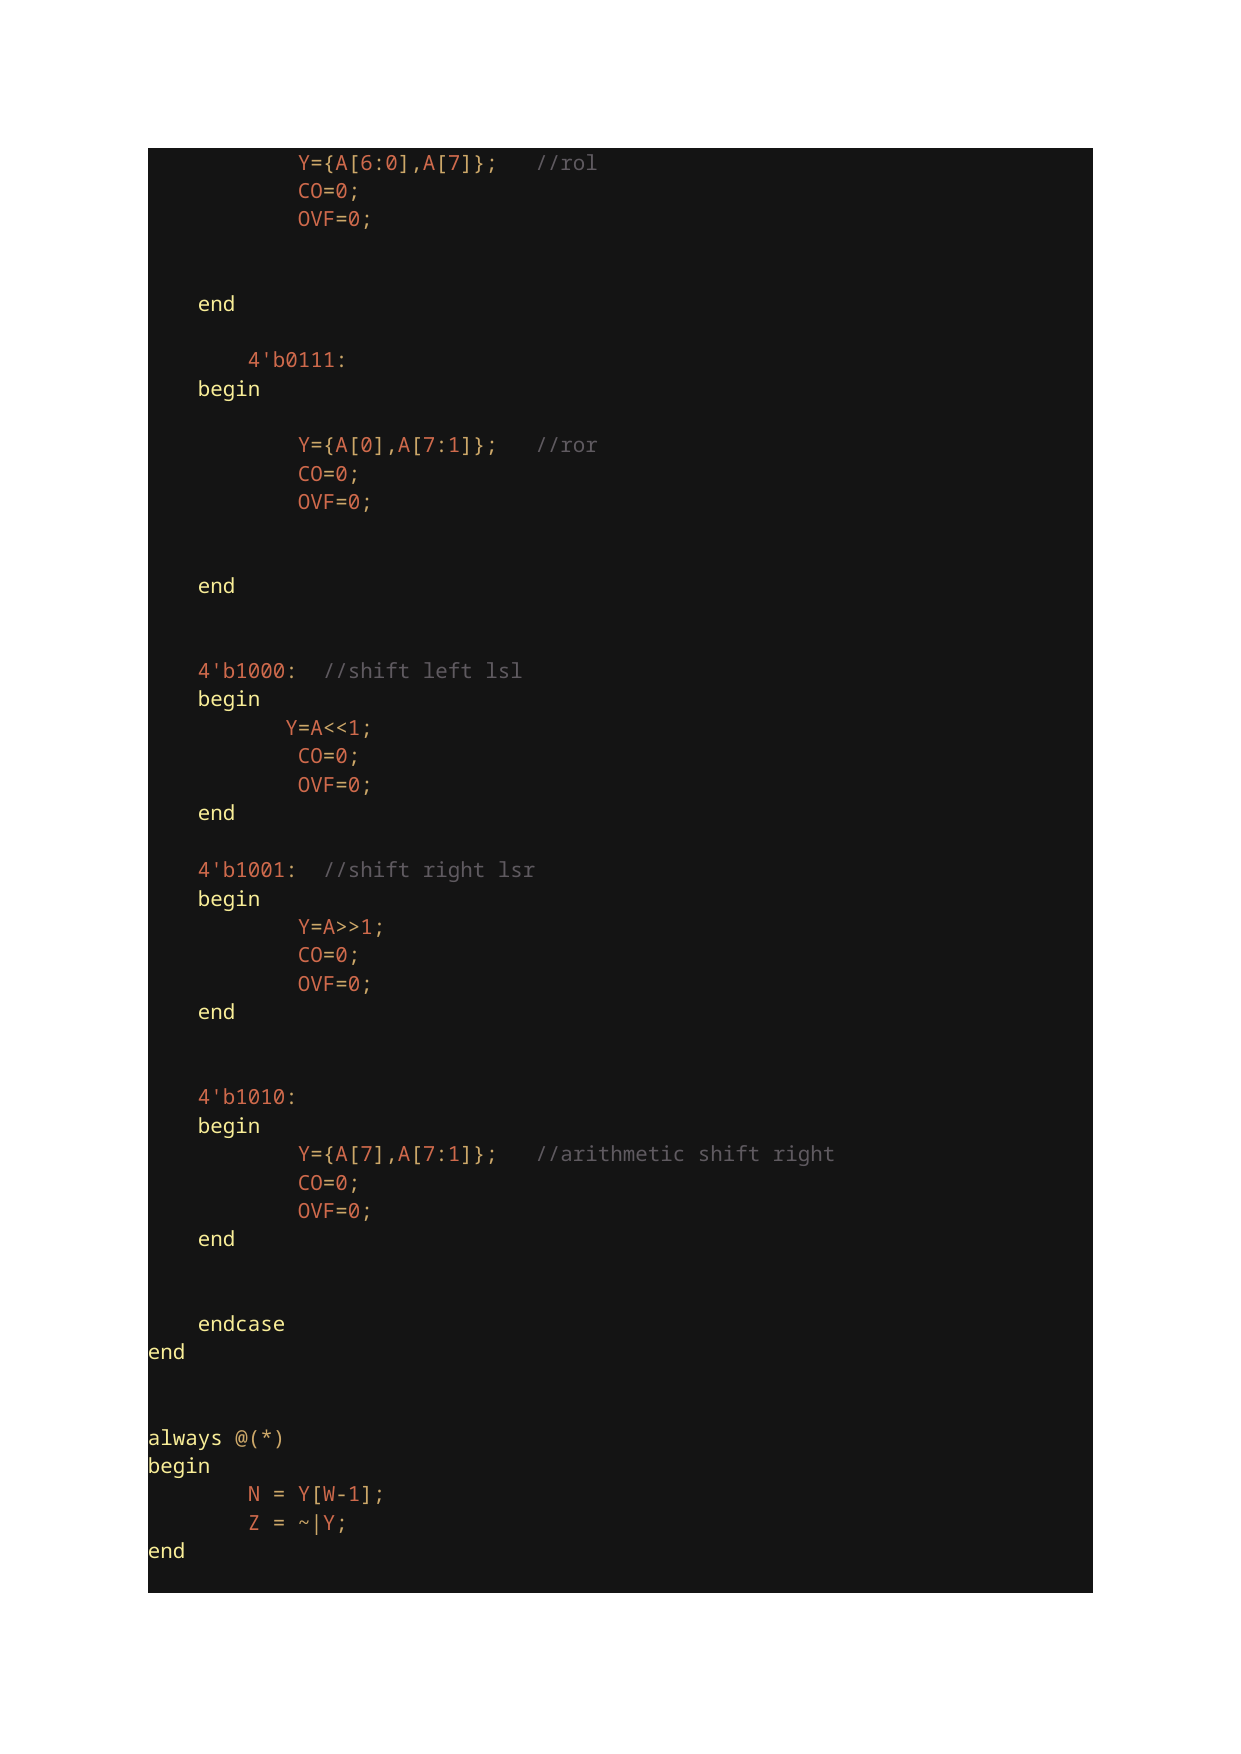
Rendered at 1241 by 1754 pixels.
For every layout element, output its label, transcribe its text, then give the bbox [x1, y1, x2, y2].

text Z = ~|Y; [148, 1508, 1093, 1536]
text Y={A[7],A[7:1]}; //arithmetic shift right [148, 1139, 1093, 1168]
text N = Y[W-1]; [148, 1479, 1093, 1508]
text 4'b1010: [148, 1082, 1093, 1111]
text end [148, 997, 1093, 1026]
text end [148, 572, 1093, 600]
text begin [148, 374, 1093, 402]
text CO=0; [148, 176, 1093, 204]
text end [148, 798, 1093, 827]
text Y=A>>1; [148, 912, 1093, 941]
text OVF=0; [148, 1196, 1093, 1224]
text end [148, 1536, 1093, 1565]
text begin [148, 1451, 1093, 1479]
text CO=0; [148, 1168, 1093, 1196]
text Y={A[0],A[7:1]}; //ror [148, 430, 1093, 459]
text begin [148, 884, 1093, 912]
text CO=0; [148, 941, 1093, 969]
text OVF=0; [148, 969, 1093, 997]
text 4'b1001: //shift right lsr [148, 855, 1093, 884]
text 4'b1000: //shift left lsl [148, 656, 1093, 684]
text OVF=0; [148, 487, 1093, 516]
text end [148, 1224, 1093, 1253]
text begin [148, 1111, 1093, 1139]
text begin [148, 684, 1093, 713]
text 4'b0111: [148, 345, 1093, 374]
text OVF=0; [148, 204, 1093, 233]
text end [148, 289, 1093, 317]
text endcase [148, 1309, 1093, 1337]
text Y={A[6:0],A[7]}; //rol [148, 148, 1093, 176]
text CO=0; [148, 741, 1093, 770]
text CO=0; [148, 459, 1093, 487]
text OVF=0; [148, 770, 1093, 798]
text always @(*) [148, 1423, 1093, 1451]
text end [148, 1337, 1093, 1366]
text Y=A<<1; [148, 713, 1093, 741]
